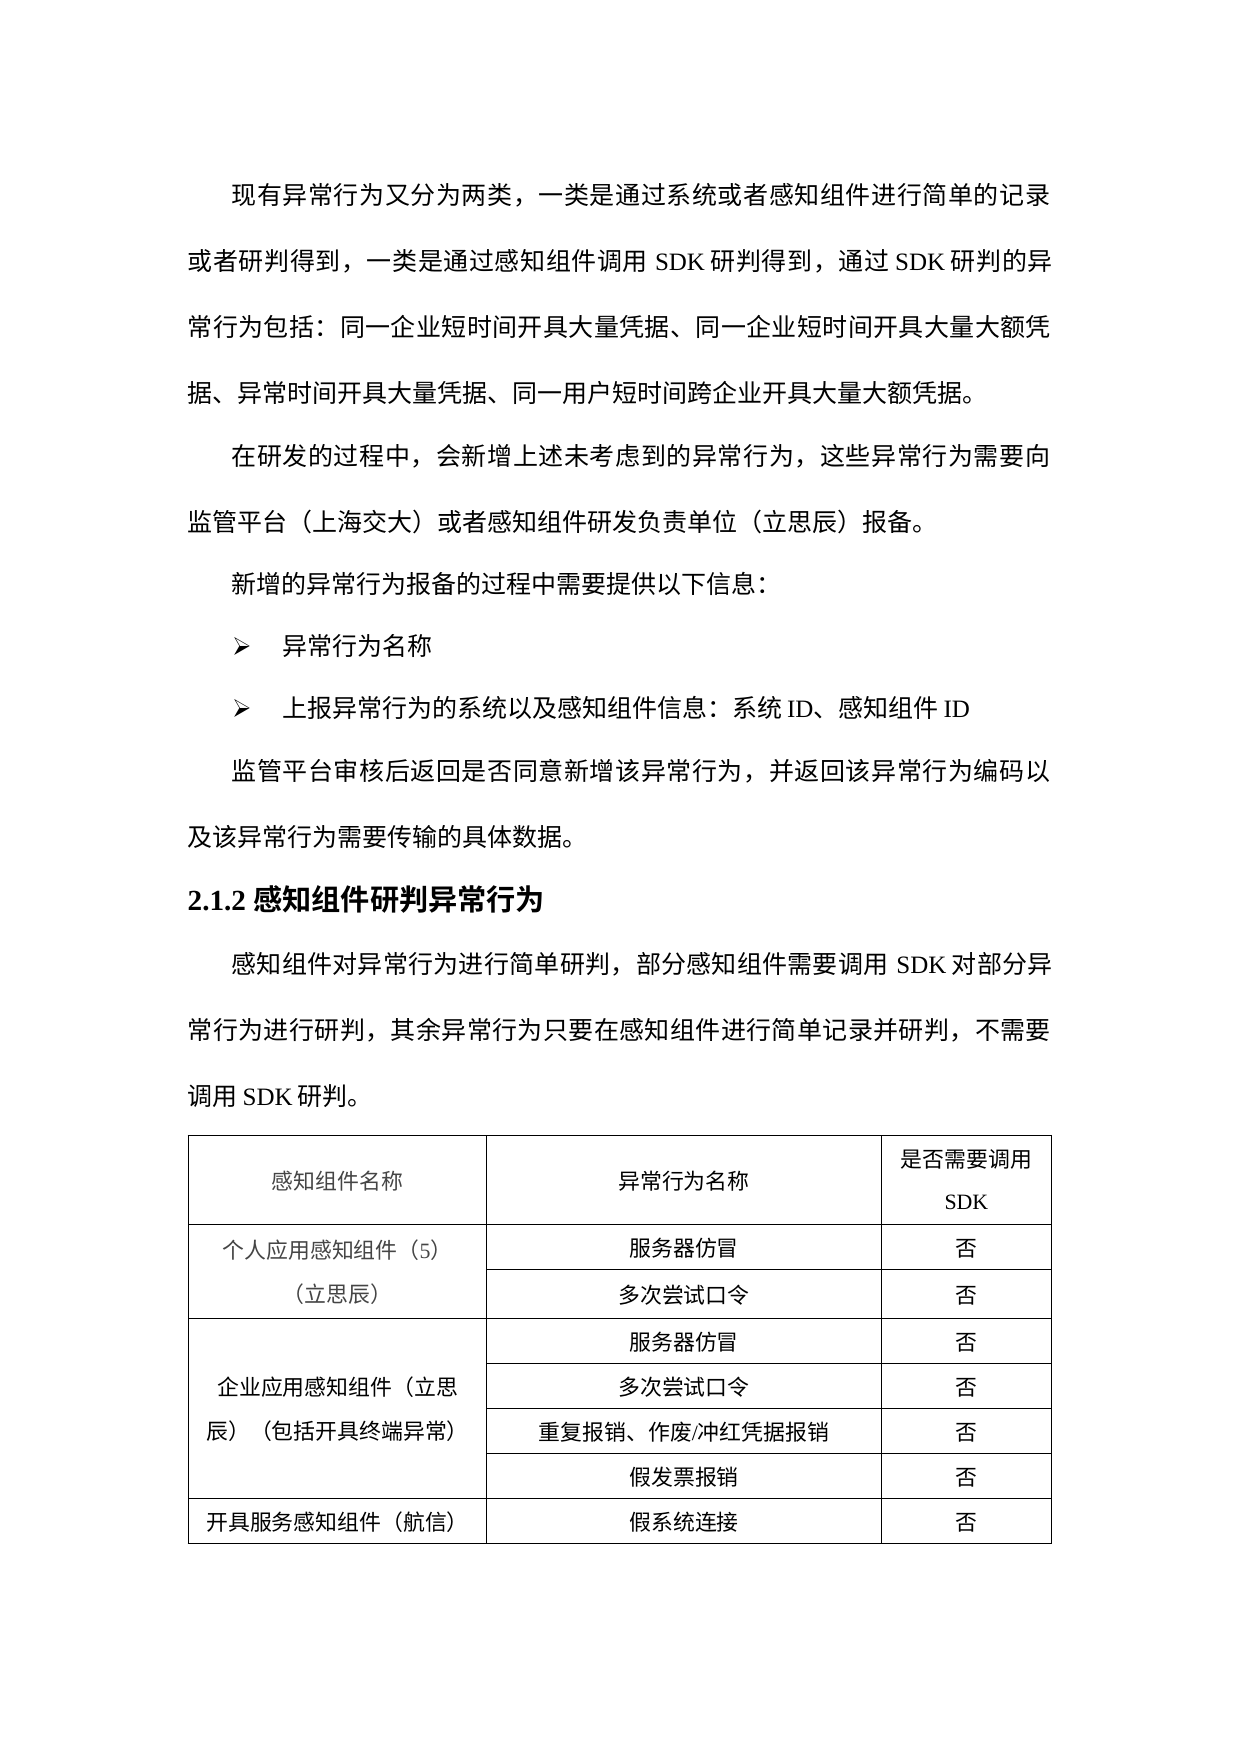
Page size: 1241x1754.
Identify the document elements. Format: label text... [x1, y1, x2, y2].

table_cell 否 [882, 1319, 1051, 1363]
table_header 是否需要调用SDK [882, 1136, 1051, 1224]
table_cell 多次尝试口令 [487, 1270, 881, 1317]
table_cell 假发票报销 [487, 1454, 881, 1498]
text 新增的异常行为报备的过程中需要提供以下信息： [187, 561, 1053, 604]
table_cell 多次尝试口令 [487, 1364, 881, 1408]
list 异常行为名称 [232, 623, 1053, 667]
table_cell 否 [882, 1364, 1051, 1408]
list 上报异常行为的系统以及感知组件信息：系统ID、感知组件ID [232, 685, 1053, 729]
table_cell 否 [882, 1499, 1051, 1543]
table_header 异常行为名称 [487, 1136, 881, 1224]
table_cell 开具服务感知组件（航信）（开具服务端） [189, 1499, 486, 1543]
table_cell 服务器仿冒 [487, 1319, 881, 1363]
text 感知组件对异常行为进行简单研判，部分感知组件需要调用SDK对部分异常行为进行研判，其余异常行为只要在感知组件进行简单记录并研判，不需要调用SDK研判。 [187, 941, 1053, 1117]
table_cell 否 [882, 1454, 1051, 1498]
table_cell 企业应用感知组件（立思辰）（包括开具终端异常） [189, 1319, 486, 1498]
table_cell 否 [882, 1409, 1051, 1453]
table_cell 重复报销、作废/冲红凭据报销 [487, 1409, 881, 1453]
subtitle 2.1.2 感知组件研判异常行为 [187, 875, 1053, 919]
table_cell 假系统连接 [487, 1499, 881, 1543]
table_cell 否 [882, 1270, 1051, 1317]
text 在研发的过程中，会新增上述未考虑到的异常行为，这些异常行为需要向监管平台（上海交大）或者感知组件研发负责单位（立思辰）报备。 [187, 432, 1053, 542]
text 监管平台审核后返回是否同意新增该异常行为，并返回该异常行为编码以及该异常行为需要传输的具体数据。 [187, 747, 1053, 857]
text 现有异常行为又分为两类，一类是通过系统或者感知组件进行简单的记录或者研判得到，一类是通过感知组件调用SDK研判得到，通过SDK研判的异常行为包括：同一企业短时间开具大量凭据、同一企业短时间开具大量大额凭据、异常时间开具大量凭据、同一用户短时间跨企业开具大量大额凭据。 [187, 172, 1053, 414]
table_cell 否 [882, 1225, 1051, 1269]
table_header 感知组件名称 [189, 1136, 486, 1224]
table_cell 个人应用感知组件（5） （立思辰） [189, 1225, 486, 1317]
table_cell 服务器仿冒 [487, 1225, 881, 1269]
